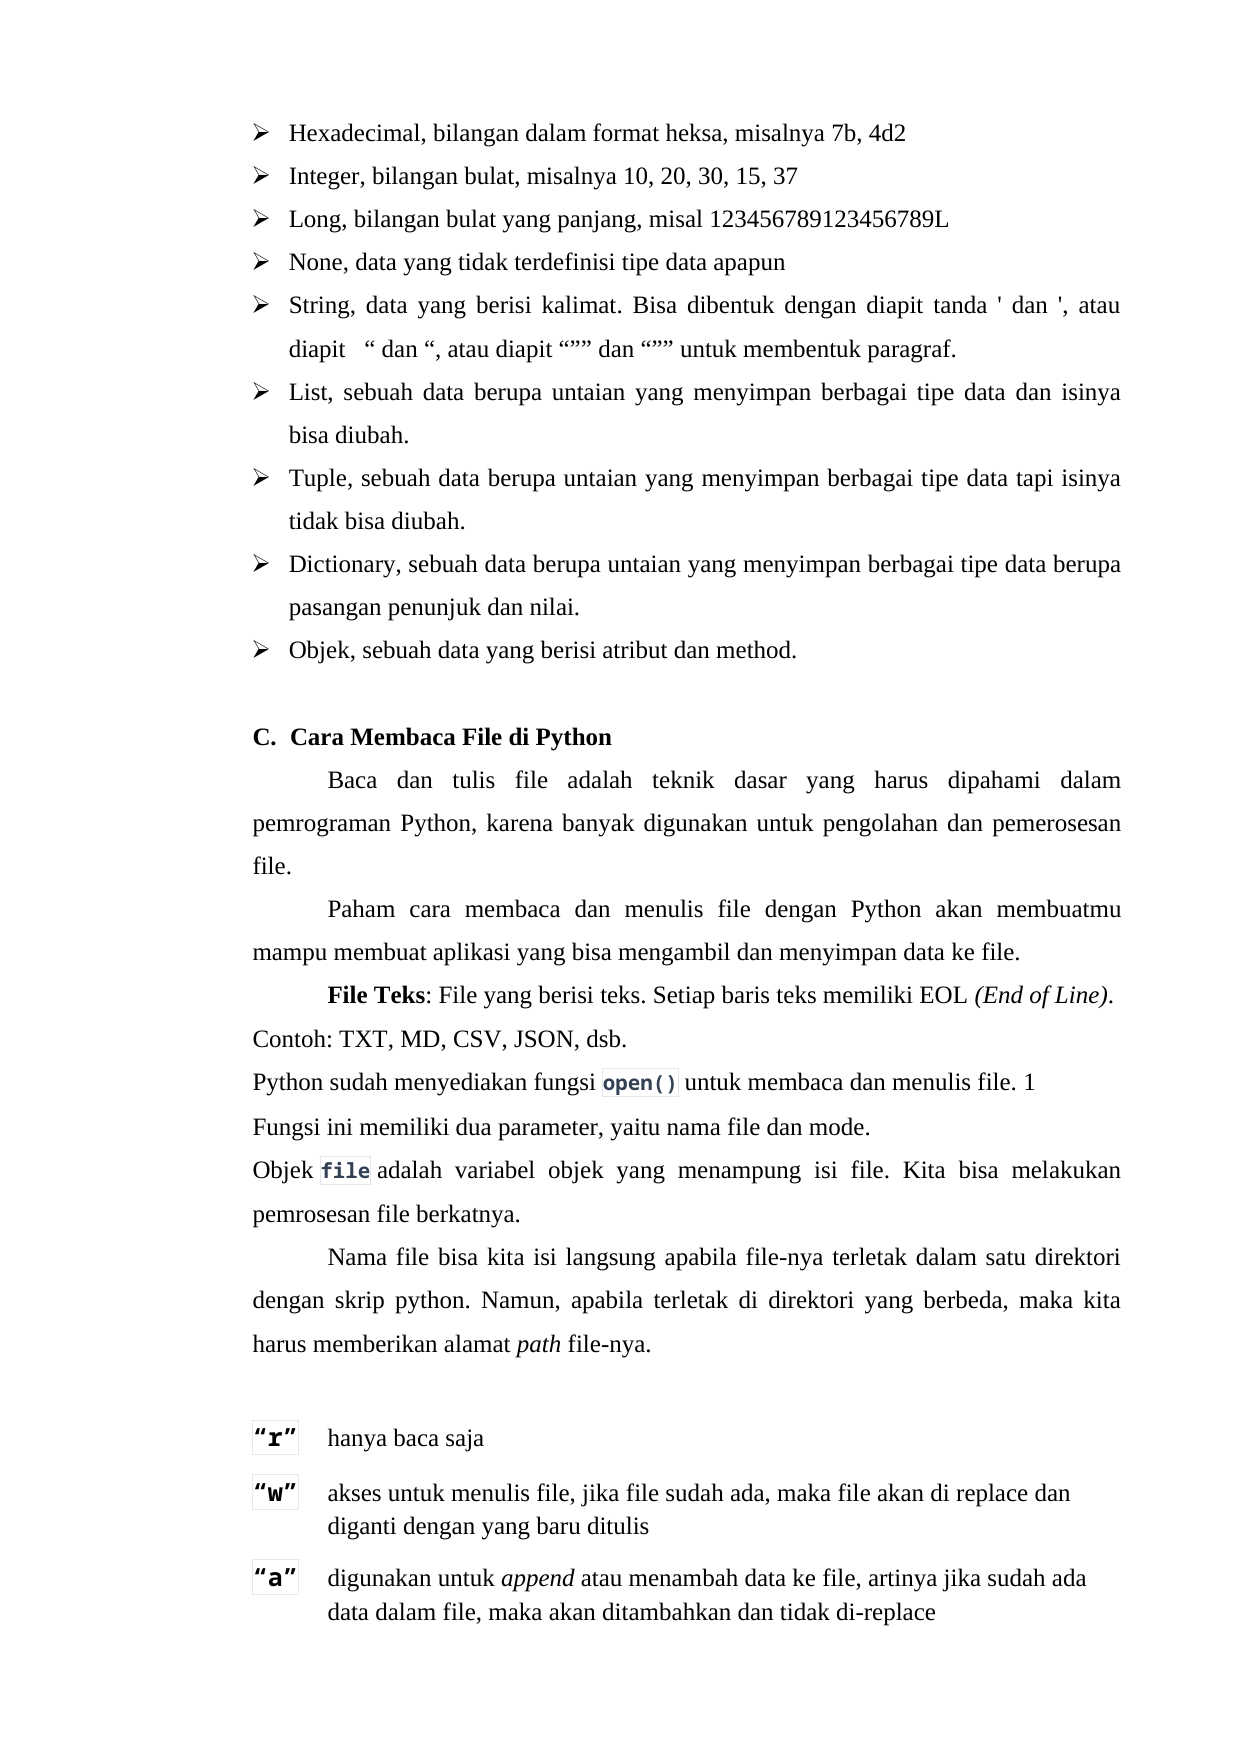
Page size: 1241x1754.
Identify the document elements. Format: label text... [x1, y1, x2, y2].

list Dictionary, sebuah data berupa untaian yang menyimpan berbagai tipe data berupa pasangan penunjuk dan nilai. [251, 549, 1122, 621]
text “w” akses untuk menulis file, jika file sudah ada, maka file akan di replace dan diganti dengan yang baru ditulis [252, 1474, 1122, 1540]
list Hexadecimal, bilangan dalam format heksa, misalnya 7b, 4d2 [251, 118, 1122, 147]
text Python sudah menyediakan fungsi open() untuk membaca dan menulis file. 1 [679, 1067, 1122, 1097]
text Paham cara membaca dan menulis file dengan Python akan membuatmu mampu membuat aplikasi yang bisa mengambil dan menyimpan data ke file. [252, 894, 1122, 966]
list Long, bilangan bulat yang panjang, misal 123456789123456789L [251, 204, 1122, 233]
text Nama file bisa kita isi langsung apabila file-nya terletak dalam satu direktori dengan skrip python. Namun, apabila terletak di direktori yang berbeda, maka kita harus memberikan alamat path file-nya. [252, 1242, 1122, 1357]
text Contoh: TXT, MD, CSV, JSON, dsb. [177, 1024, 1122, 1052]
list Cara Membaca File di Python [252, 722, 1122, 751]
list None, data yang tidak terdefinisi tipe data apapun [251, 247, 1122, 276]
text “r” hanya baca saja [299, 1419, 1122, 1455]
text Objek file adalah variabel objek yang menampung isi file. Kita bisa melakukan pemrosesan file berkatnya. [252, 1155, 1122, 1228]
list List, sebuah data berupa untaian yang menyimpan berbagai tipe data dan isinya bisa diubah. [251, 377, 1122, 449]
text “a” digunakan untuk append atau menambah data ke file, artinya jika sudah ada data dalam file, maka akan ditambahkan dan tidak di-replace [252, 1559, 1122, 1625]
text File Teks: File yang berisi teks. Setiap baris teks memiliki EOL (End of Line). [252, 981, 1122, 1009]
text Python sudah menyediakan fungsi open() untuk membaca dan menulis file. 1 [177, 1067, 678, 1097]
text “r” hanya baca saja [253, 1421, 298, 1454]
text Baca dan tulis file adalah teknik dasar yang harus dipahami dalam pemrograman Python, karena banyak digunakan untuk pengolahan dan pemerosesan file. [252, 765, 1122, 880]
list Objek, sebuah data yang berisi atribut dan method. [251, 636, 1122, 664]
list Tuple, sebuah data berupa untaian yang menyimpan berbagai tipe data tapi isinya tidak bisa diubah. [251, 463, 1122, 535]
text Fungsi ini memiliki dua parameter, yaitu nama file dan mode. [252, 1112, 1122, 1141]
list String, data yang berisi kalimat. Bisa dibentuk dengan diapit tanda ' dan ', atau diapit “ dan “, atau diapit “”” dan “”” untuk membentuk paragraf. [251, 291, 1122, 362]
list Integer, bilangan bulat, misalnya 10, 20, 30, 15, 37 [251, 161, 1122, 190]
